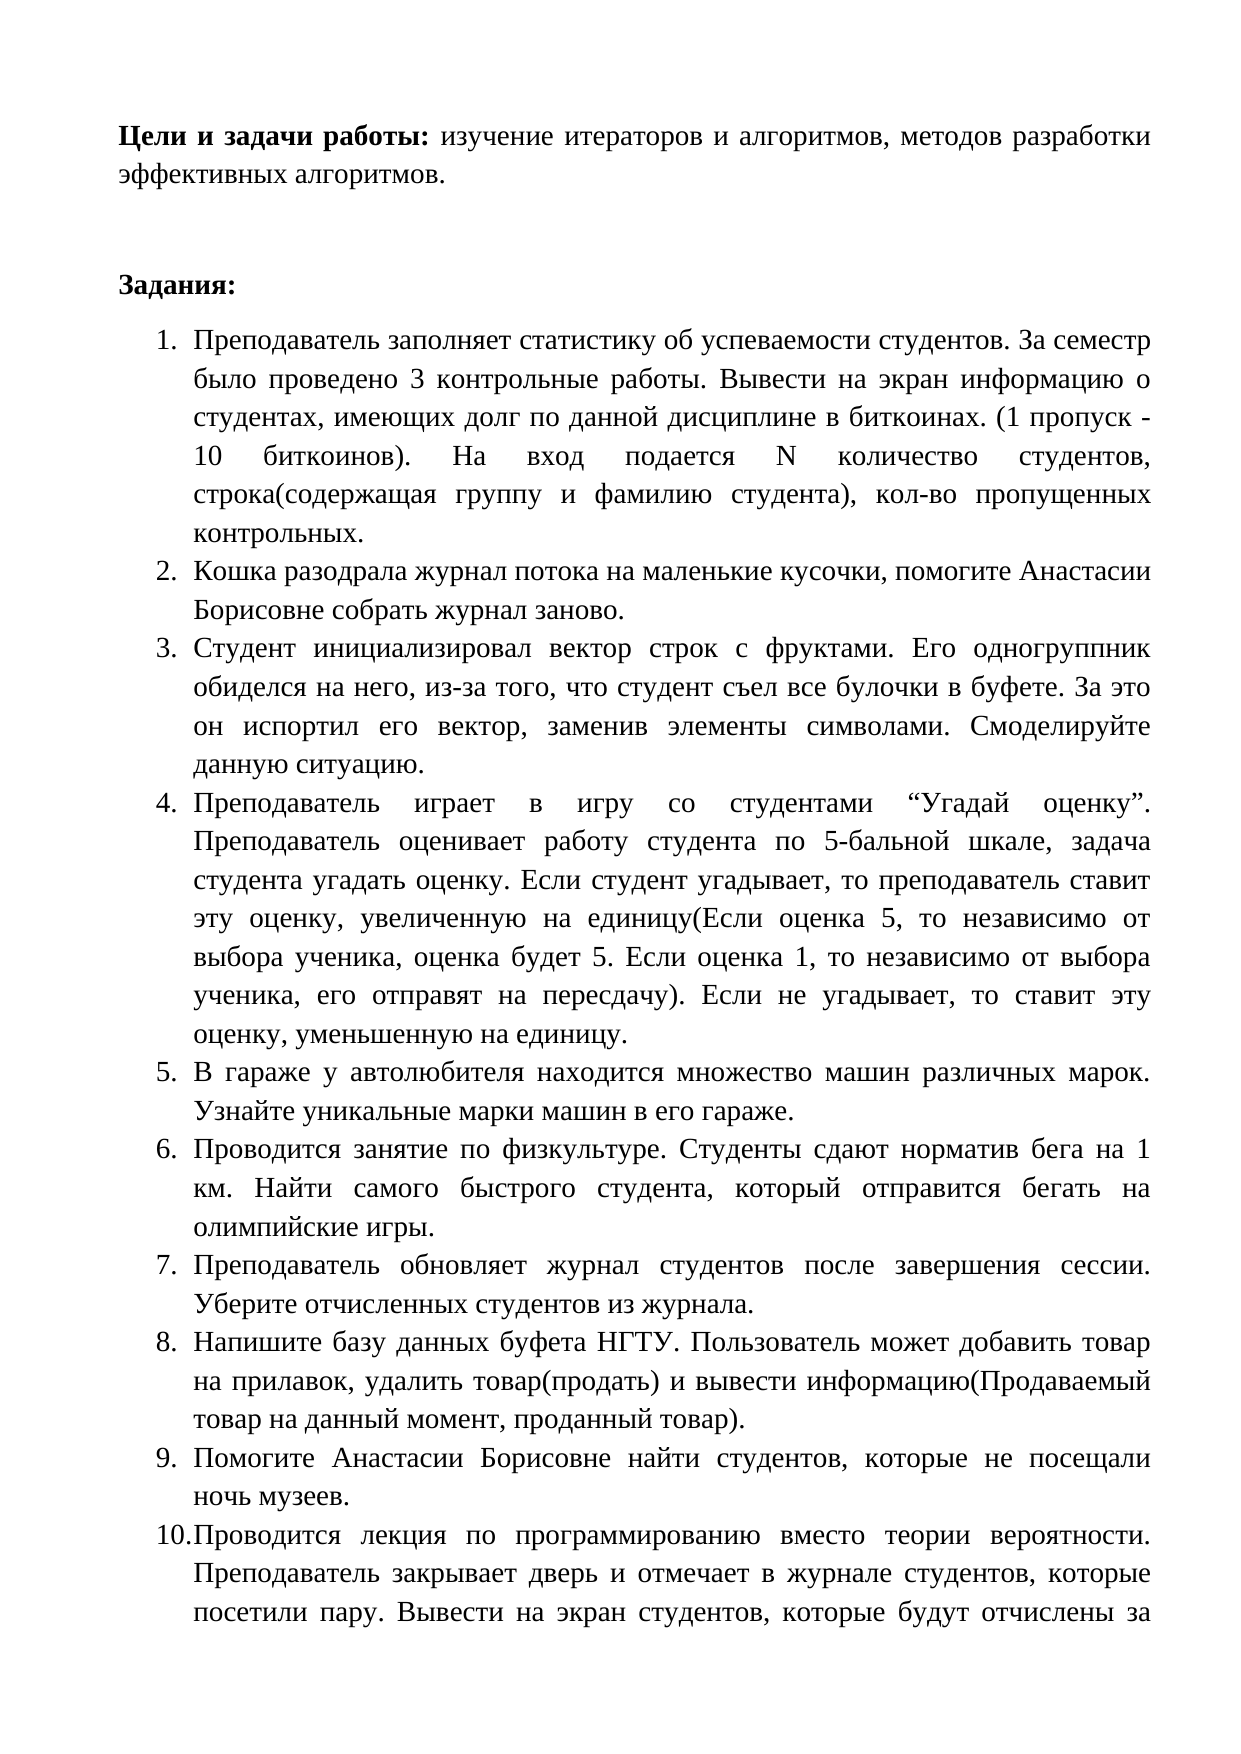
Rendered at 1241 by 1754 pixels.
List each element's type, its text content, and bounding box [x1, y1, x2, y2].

list Проводится занятие по физкультуре. Студенты сдают норматив бега на 1 км. Найти самого быстрого студента, который отправится бегать на олимпийские игры. [156, 1132, 1152, 1242]
list Напишите базу данных буфета НГТУ. Пользователь может добавить товар на прилавок, удалить товар(продать) и вывести информацию(Продаваемый товар на данный момент, проданный товар). [156, 1324, 1152, 1435]
list Преподаватель заполняет статистику об успеваемости студентов. За семестр было проведено 3 контрольные работы. Вывести на экран информацию о студентах, имеющих долг по данной дисциплине в биткоинах. (1 пропуск - 10 биткоинов). На вход подается N количество студентов, строка(содержащая группу и фамилию студента), кол-во пропущенных контрольных. [156, 322, 1152, 548]
list Студент инициализировал вектор строк с фруктами. Его одногруппник обиделся на него, из-за того, что студент съел все булочки в буфете. За это он испортил его вектор, заменив элементы символами. Смоделируйте данную ситуацию. [156, 631, 1152, 780]
list Преподаватель обновляет журнал студентов после завершения сессии. Уберите отчисленных студентов из журнала. [156, 1247, 1152, 1319]
list Помогите Анастасии Борисовне найти студентов, которые не посещали ночь музеев. [156, 1440, 1152, 1512]
text Цели и задачи работы: изучение итераторов и алгоритмов, методов разработки эффективных алгоритмов. [118, 118, 1152, 190]
list В гараже у автолюбителя находится множество машин различных марок. Узнайте уникальные марки машин в его гараже. [156, 1054, 1152, 1127]
list Кошка разодрала журнал потока на маленькие кусочки, помогите Анастасии Борисовне собрать журнал заново. [156, 553, 1152, 626]
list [156, 1517, 1152, 1628]
list Преподаватель играет в игру со студентами “Угадай оценку”. Преподаватель оценивает работу студента по 5-бальной шкале, задача студента угадать оценку. Если студент угадывает, то преподаватель ставит эту оценку, увеличенную на единицу(Если оценка 5, то независимо от выбора ученика, оценка будет 5. Если оценка 1, то независимо от выбора ученика, его отправят на пересдачу). Если не угадывает, то ставит эту оценку, уменьшенную на единицу. [156, 785, 1152, 1049]
subtitle Задания: [118, 267, 1152, 301]
